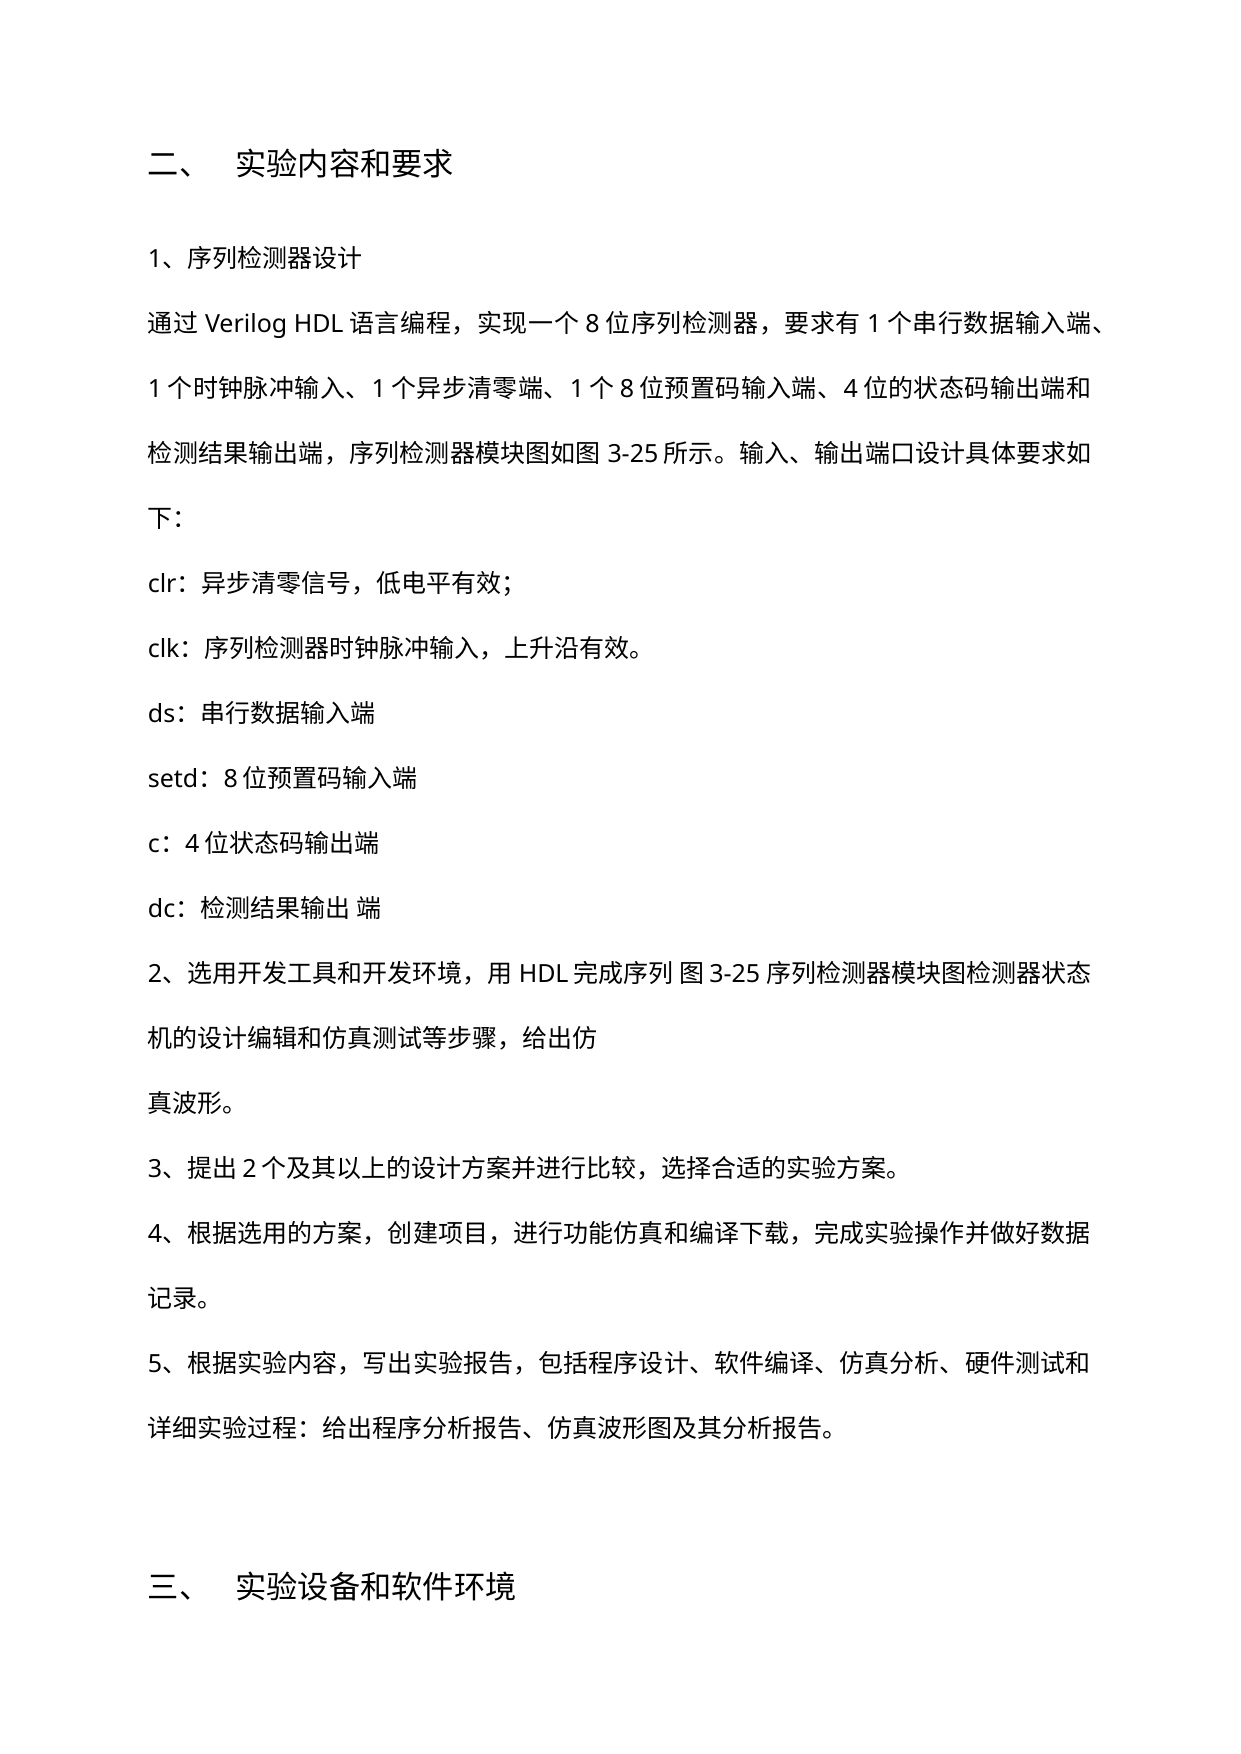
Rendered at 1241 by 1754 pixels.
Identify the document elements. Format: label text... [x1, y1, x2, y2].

subtitle 实验设备和软件环境 [148, 1553, 1092, 1618]
subtitle 1、序列检测器设计 通过 Verilog HDL语言编程，实现一个8位序列检测器，要求有1个串行数据输入端、1个时钟脉冲输入、1个异步清零端、1个8位预置码输入端、4位的状态码输出端和检测结果输出端，序列检测器模块图如图3-25所示。输入、输出端口设计具体要求如下： clr：异步清零信号，低电平有效； clk：序列检测器时钟脉冲输入，上升沿有效。 ds：串行数据输入端 setd：8位预置码输入端 c：4位状态码输出端 dc：检测结果输出 端 2、选用开发工具和开发环境，用 HDL完成序列 图3-25 序列检测器模块图检测器状态机的设计编辑和仿真测试等步骤，给出仿 真波形。 3、提出2个及其以上的设计方案并进行比较，选择合适的实验方案。 4、根据选用的方案，创建项目，进行功能仿真和编译下载，完成实验操作并做好数据记录。 5、根据实验内容，写出实验报告，包括程序设计、软件编译、仿真分析、硬件测试和详细实验过程：给出程序分析报告、仿真波形图及其分析报告。 [148, 224, 1092, 1524]
subtitle 实验内容和要求 [148, 129, 1092, 194]
